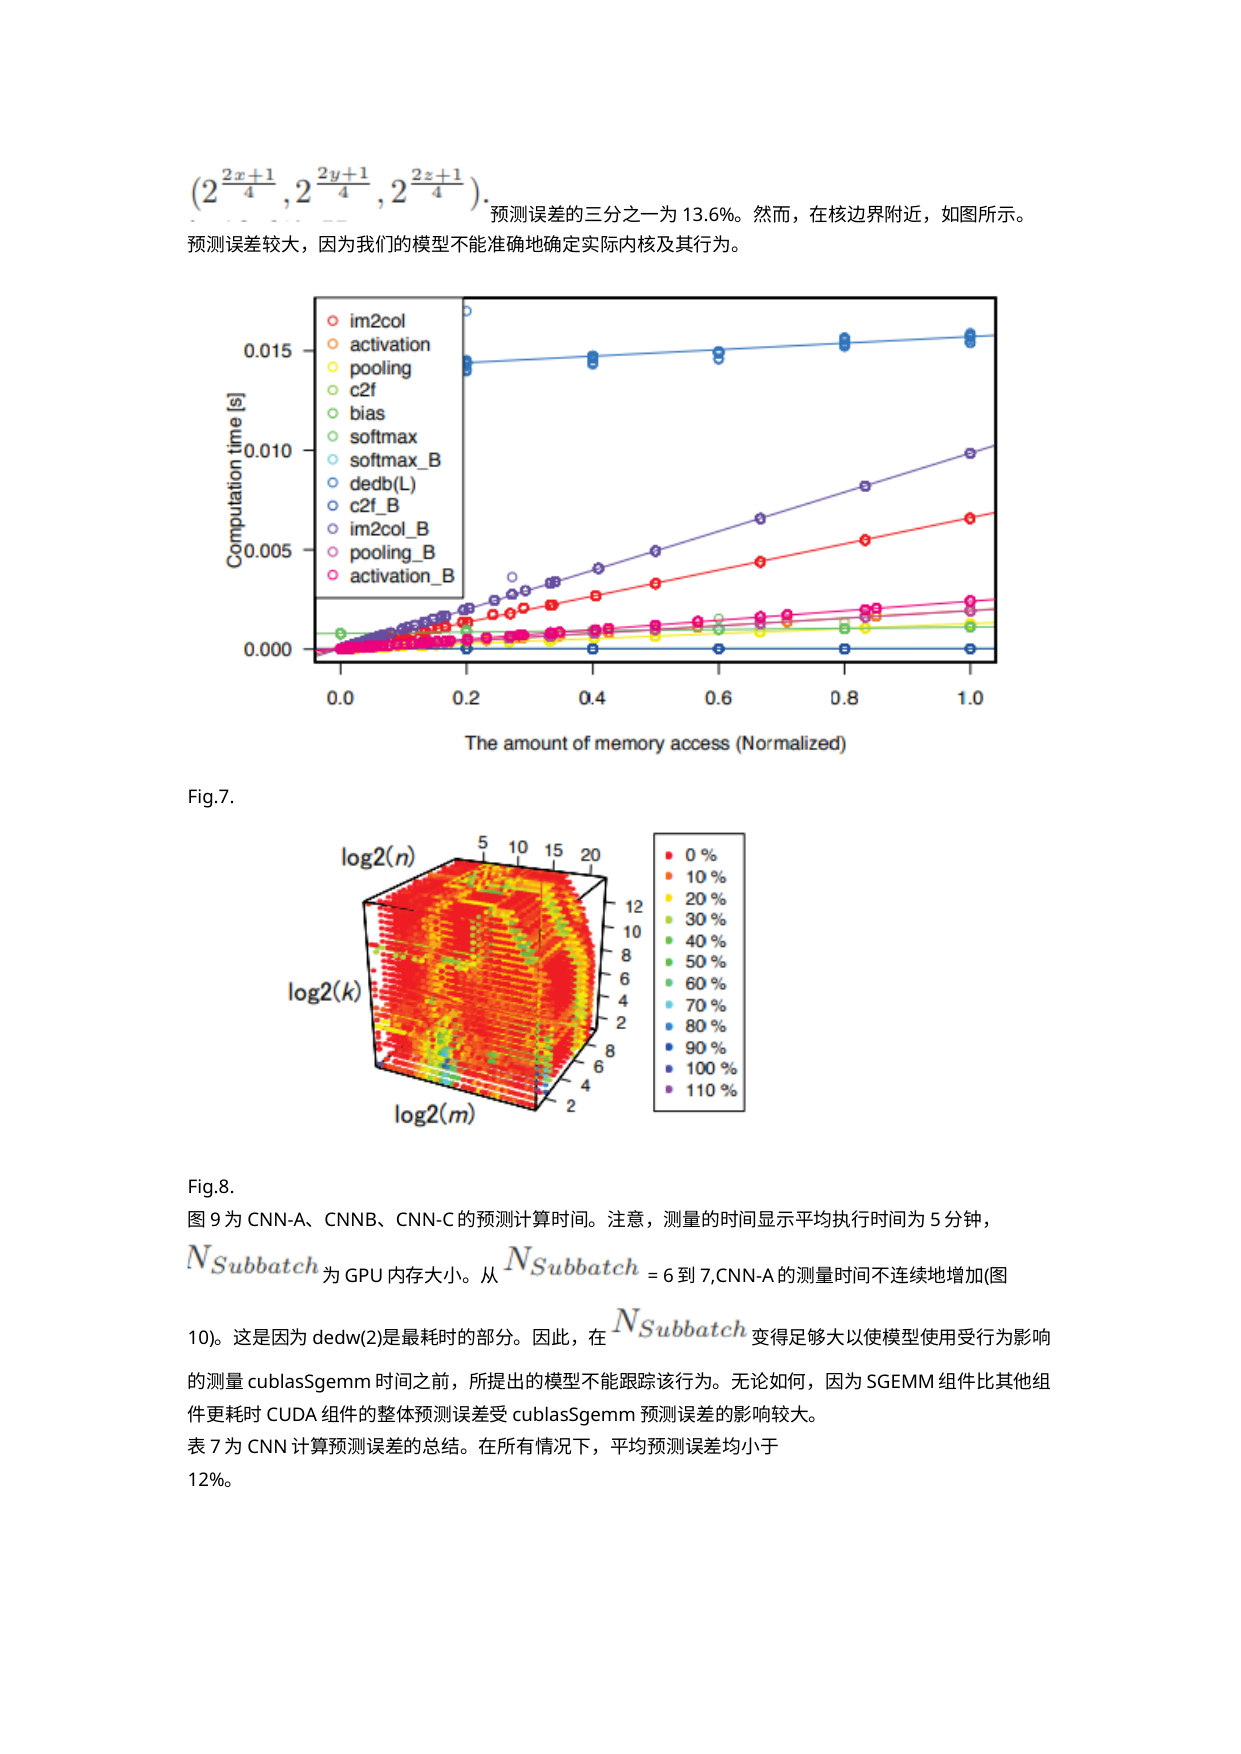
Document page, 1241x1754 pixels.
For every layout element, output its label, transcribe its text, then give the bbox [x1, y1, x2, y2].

text 表7为CNN计算预测误差的总结。在所有情况下，平均预测误差均小于 [187, 1429, 1053, 1462]
picture [187, 1234, 322, 1283]
text 12%。 [187, 1462, 1053, 1494]
text Fig.8. [187, 1169, 1053, 1202]
picture [187, 259, 1046, 761]
text 图9为CNN-A、CNNB、CNN-C的预测计算时间。注意，测量的时间显示平均执行时间为5分钟，为GPU内存大小。从 = 6到7,CNN-A的测量时间不连续地增加(图10)。这是因为dedw(2)是最耗时的部分。因此，在变得足够大以使模型使用受行为影响的测量cublasSgemm时间之前，所提出的模型不能跟踪该行为。无论如何，因为SGEMM组件比其他组件更耗时CUDA组件的整体预测误差受cublasSgemm预测误差的影响较大。 [187, 1202, 1053, 1429]
picture [187, 162, 491, 222]
picture [607, 1299, 752, 1345]
picture [187, 812, 796, 1153]
text Fig.7. [187, 779, 1053, 812]
picture [499, 1237, 643, 1283]
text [187, 162, 1053, 259]
